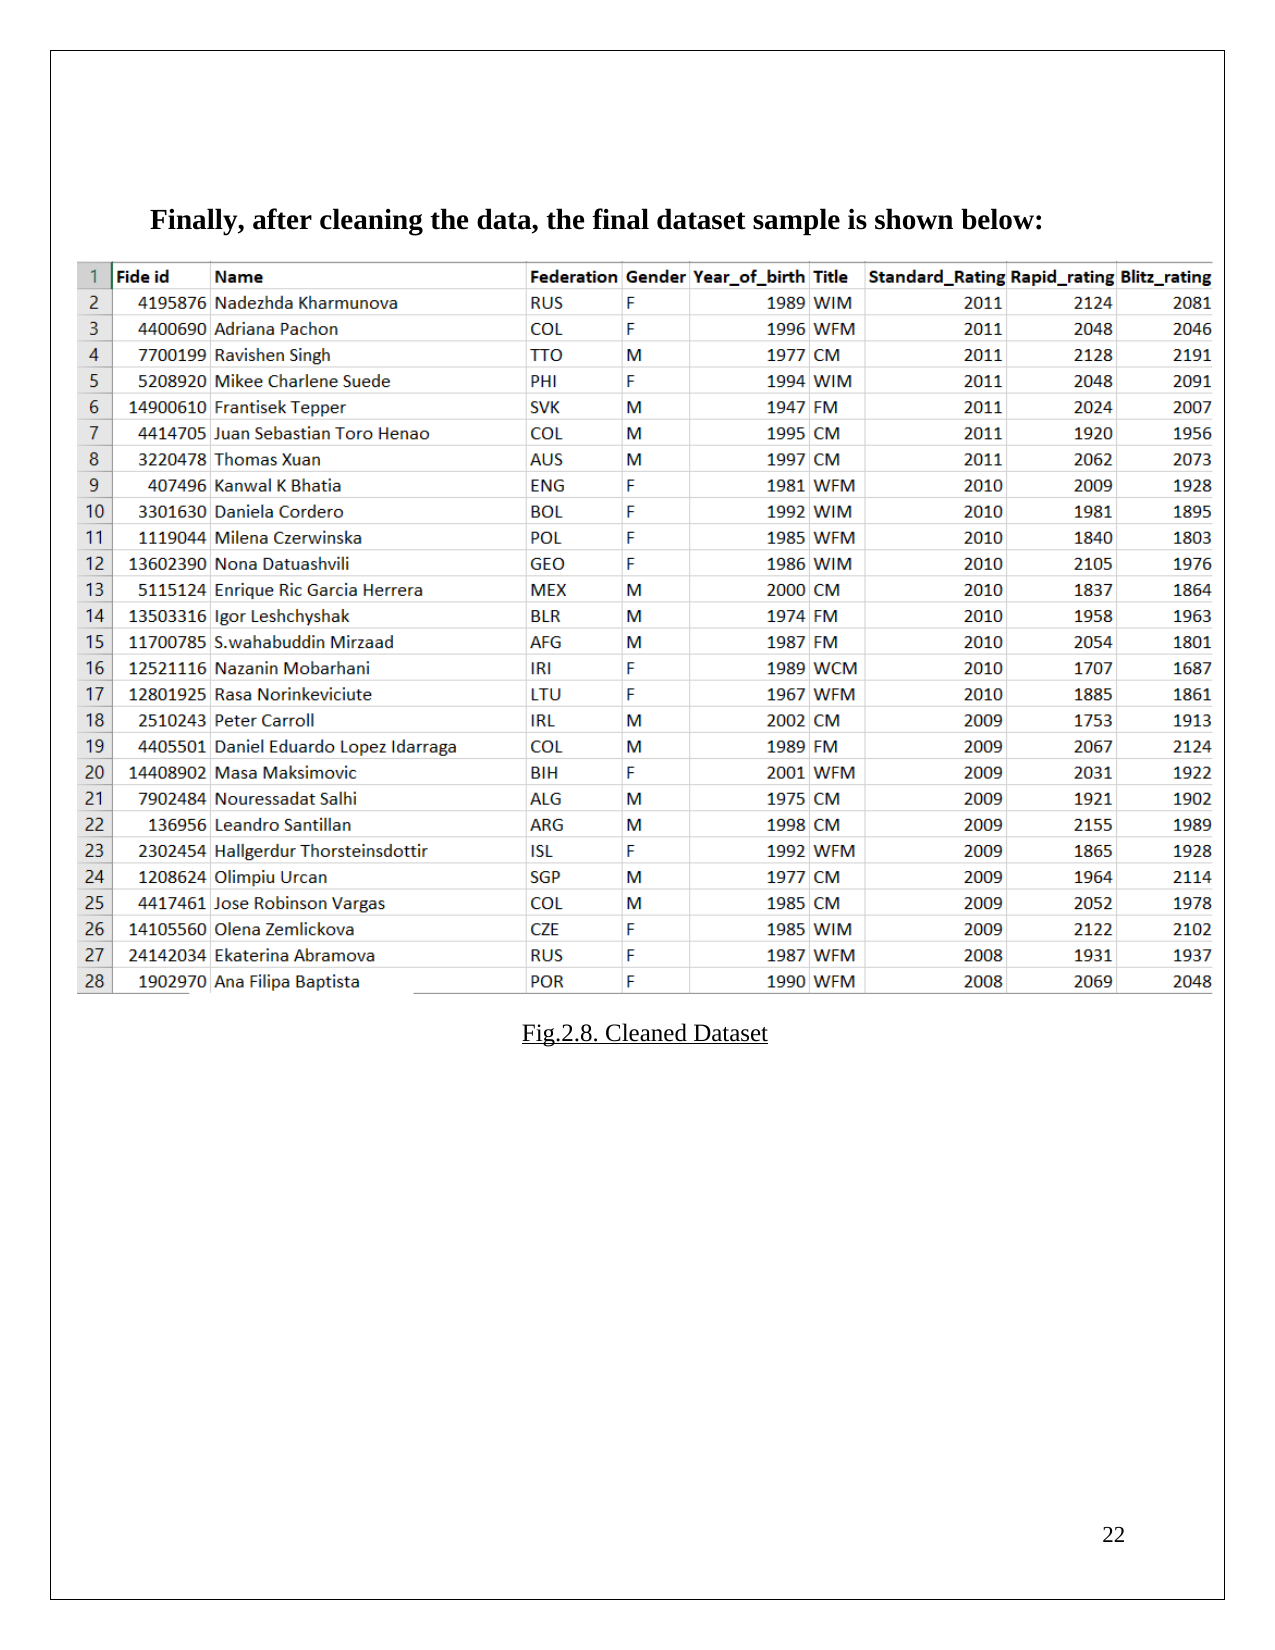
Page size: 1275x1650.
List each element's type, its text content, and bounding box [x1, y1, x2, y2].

text Finally, after cleaning the data, the final dataset sample is shown below: [150, 202, 1213, 236]
text Fig.2.8. Cleaned Dataset [77, 1018, 1213, 1047]
picture [77, 261, 1213, 994]
